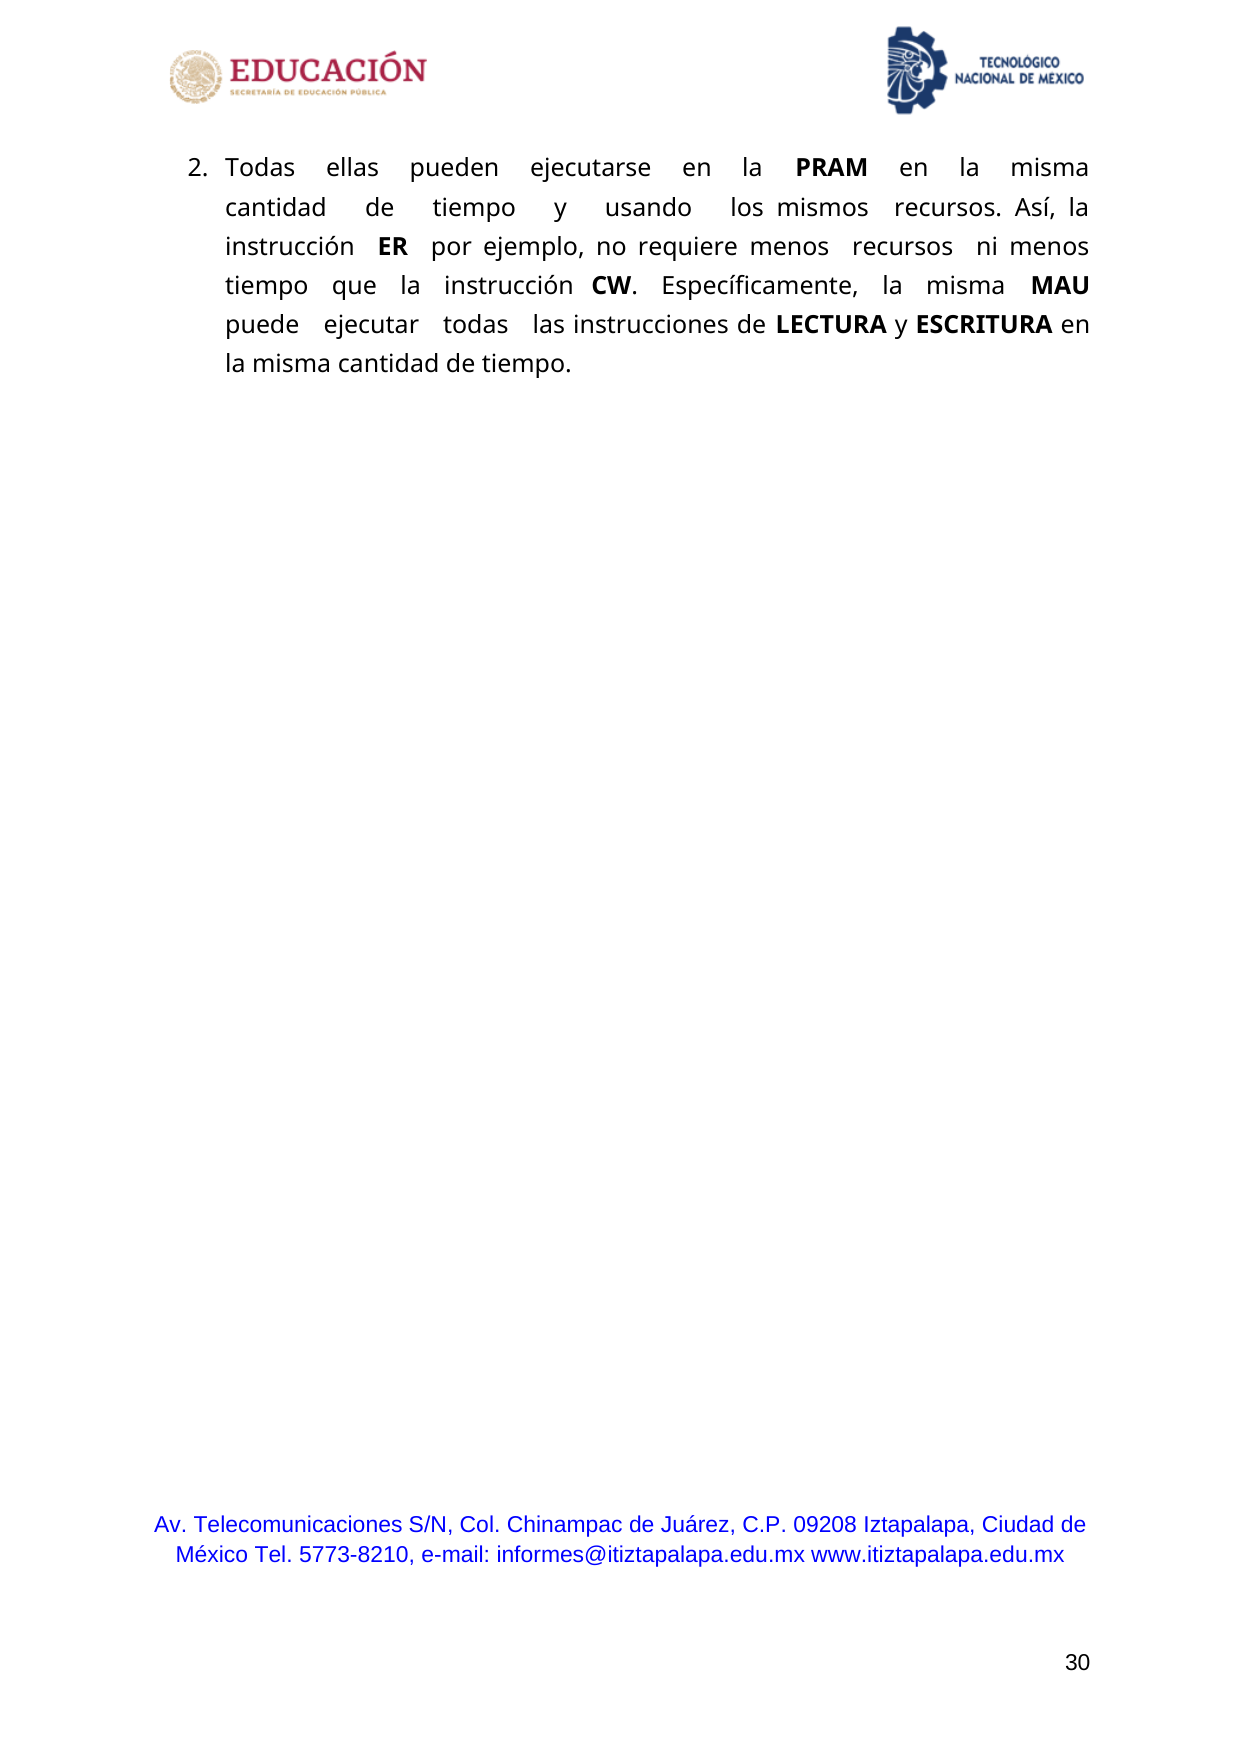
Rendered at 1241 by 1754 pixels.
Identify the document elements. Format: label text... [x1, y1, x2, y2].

picture [169, 18, 1091, 123]
list Todas ellas pueden ejecutarse en la PRAM en la misma cantidad de tiempo y usando los mismos recursos. Así, la instrucción ER por ejemplo, no requiere menos recursos ni menos tiempo que la instrucción CW. Específicamente, la misma MAU puede ejecutar todas las instrucciones de LECTURA y ESCRITURA en la misma cantidad de tiempo. [187, 150, 1090, 380]
